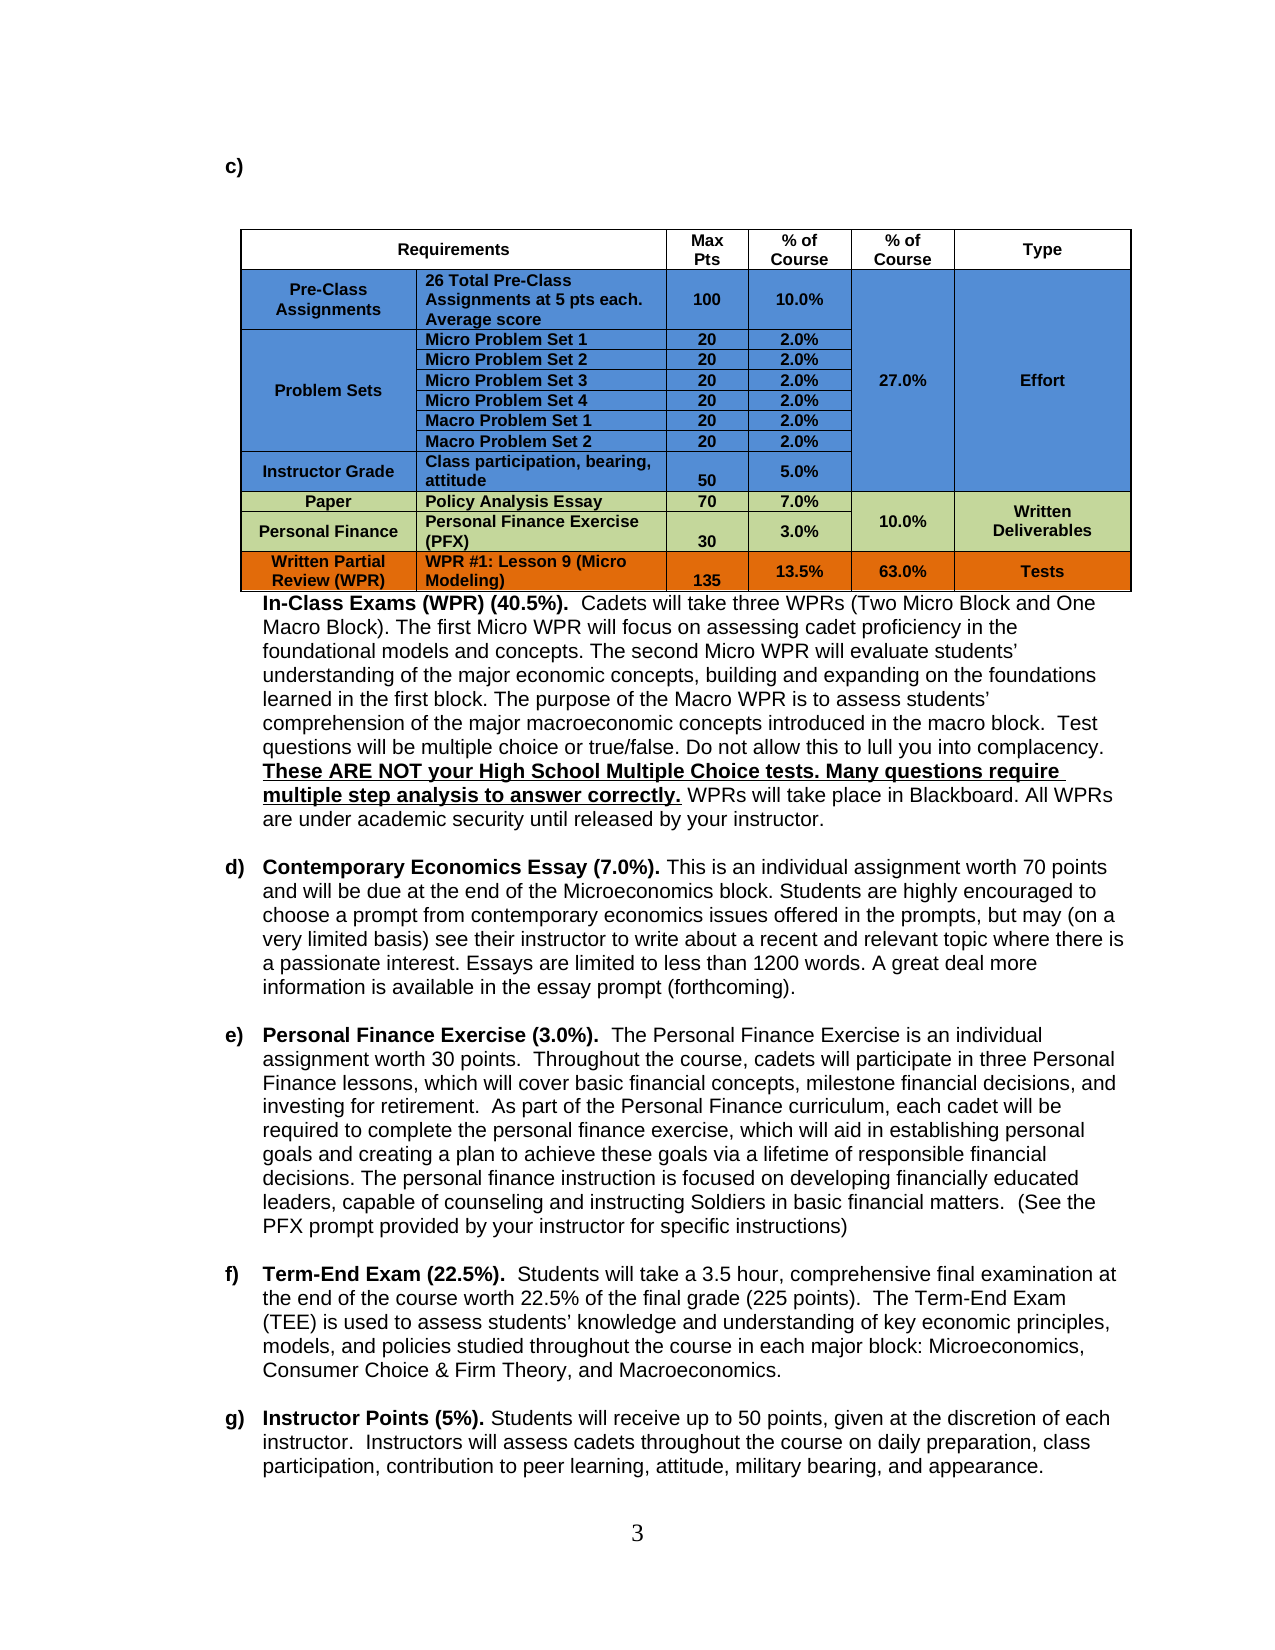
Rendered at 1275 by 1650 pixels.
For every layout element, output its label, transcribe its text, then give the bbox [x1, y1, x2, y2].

list In-Class Exams (WPR) (40.5%). Cadets will take three WPRs (Two Micro Block and One Macro Block). The first Micro WPR will focus on assessing cadet proficiency in the foundational models and concepts. The second Micro WPR will evaluate students’ understanding of the major economic concepts, building and expanding on the foundations learned in the first block. The purpose of the Macro WPR is to assess students’ comprehension of the major macroeconomic concepts introduced in the macro block. Test questions will be multiple choice or true/false. Do not allow this to lull you into complacency. These ARE NOT your High School Multiple Choice tests. Many questions require multiple step analysis to answer correctly. WPRs will take place in Blackboard. All WPRs are under academic security until released by your instructor. [225, 150, 1125, 831]
list Personal Finance Exercise (3.0%). The Personal Finance Exercise is an individual assignment worth 30 points. Throughout the course, cadets will participate in three Personal Finance lessons, which will cover basic financial concepts, milestone financial decisions, and investing for retirement. As part of the Personal Finance curriculum, each cadet will be required to complete the personal finance exercise, which will aid in establishing personal goals and creating a plan to achieve these goals via a lifetime of responsible financial decisions. The personal finance instruction is focused on developing financially educated leaders, capable of counseling and instructing Soldiers in basic financial matters. (See the PFX prompt provided by your instructor for specific instructions) [225, 1022, 1125, 1238]
list Contemporary Economics Essay (7.0%). This is an individual assignment worth 70 points and will be due at the end of the Microeconomics block. Students are highly encouraged to choose a prompt from contemporary economics issues offered in the prompts, but may (on a very limited basis) see their instructor to write about a recent and relevant topic where there is a passionate interest. Essays are limited to less than 1200 words. A great deal more information is available in the essay prompt (forthcoming). [225, 855, 1125, 998]
list Term-End Exam (22.5%). Students will take a 3.5 hour, comprehensive final examination at the end of the course worth 22.5% of the final grade (225 points). The Term-End Exam (TEE) is used to assess students’ knowledge and understanding of key economic principles, models, and policies studied throughout the course in each major block: Microeconomics, Consumer Choice & Firm Theory, and Macroeconomics. [225, 1262, 1125, 1382]
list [225, 1406, 1125, 1478]
